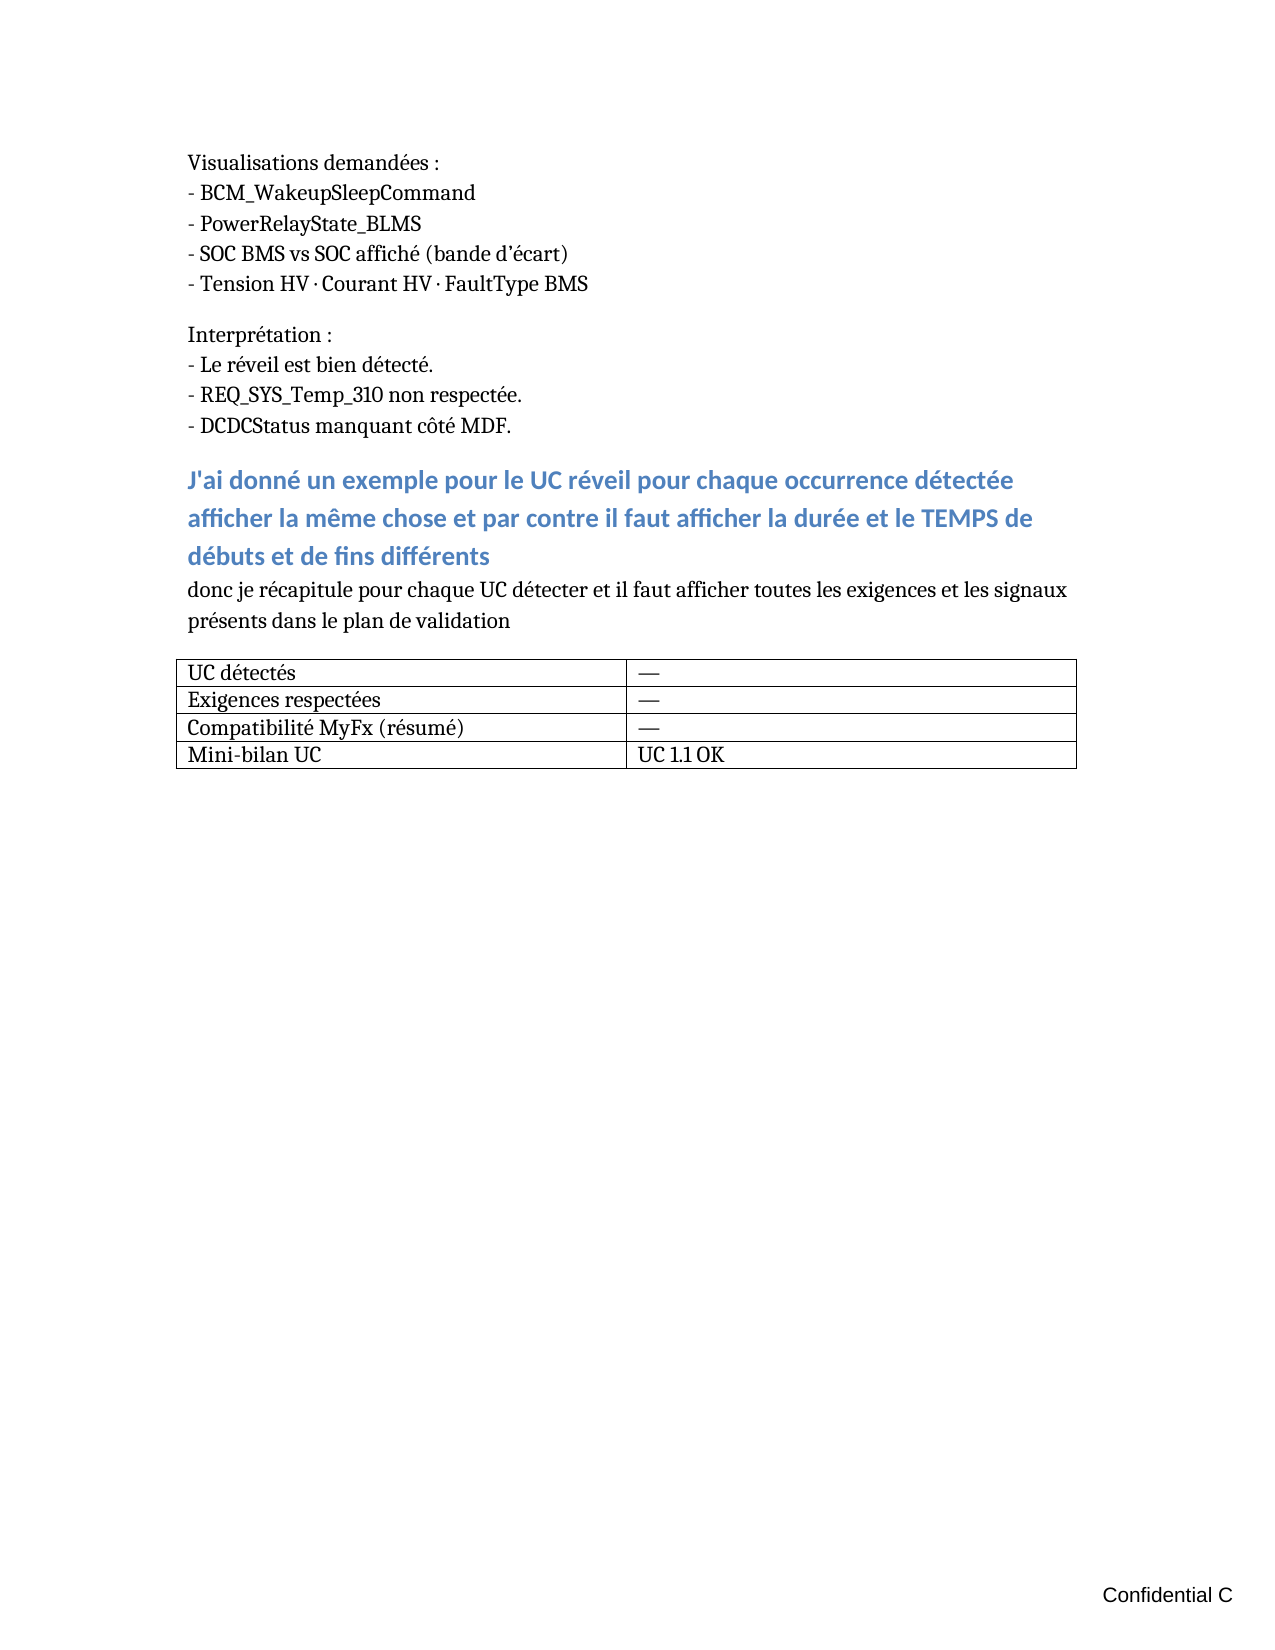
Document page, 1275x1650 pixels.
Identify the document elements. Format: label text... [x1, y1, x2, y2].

text Visualisations demandées : - BCM_WakeupSleepCommand - PowerRelayState_BLMS - SOC BMS vs SOC affiché (bande d’écart) - Tension HV · Courant HV · FaultType BMS [187, 150, 1087, 297]
text Interprétation : - Le réveil est bien détecté. - REQ_SYS_Temp_310 non respectée. - DCDCStatus manquant côté MDF. [187, 322, 1087, 439]
text donc je récapitule pour chaque UC détecter et il faut afficher toutes les exigences et les signaux présents dans le plan de validation [187, 577, 1087, 634]
table_cell — [627, 714, 1076, 741]
subtitle J'ai donné un exemple pour le UC réveil pour chaque occurrence détectée afficher la même chose et par contre il faut afficher la durée et le TEMPS de débuts et de fins différents [187, 463, 1087, 572]
table_header — [627, 660, 1076, 686]
table_cell Mini-bilan UC [177, 742, 626, 768]
table_cell — [627, 687, 1076, 713]
table_cell UC 1.1 OK [627, 742, 1076, 768]
table_header UC détectés [177, 660, 626, 686]
table_cell Exigences respectées [177, 687, 626, 713]
table_cell Compatibilité MyFx (résumé) [177, 714, 626, 741]
